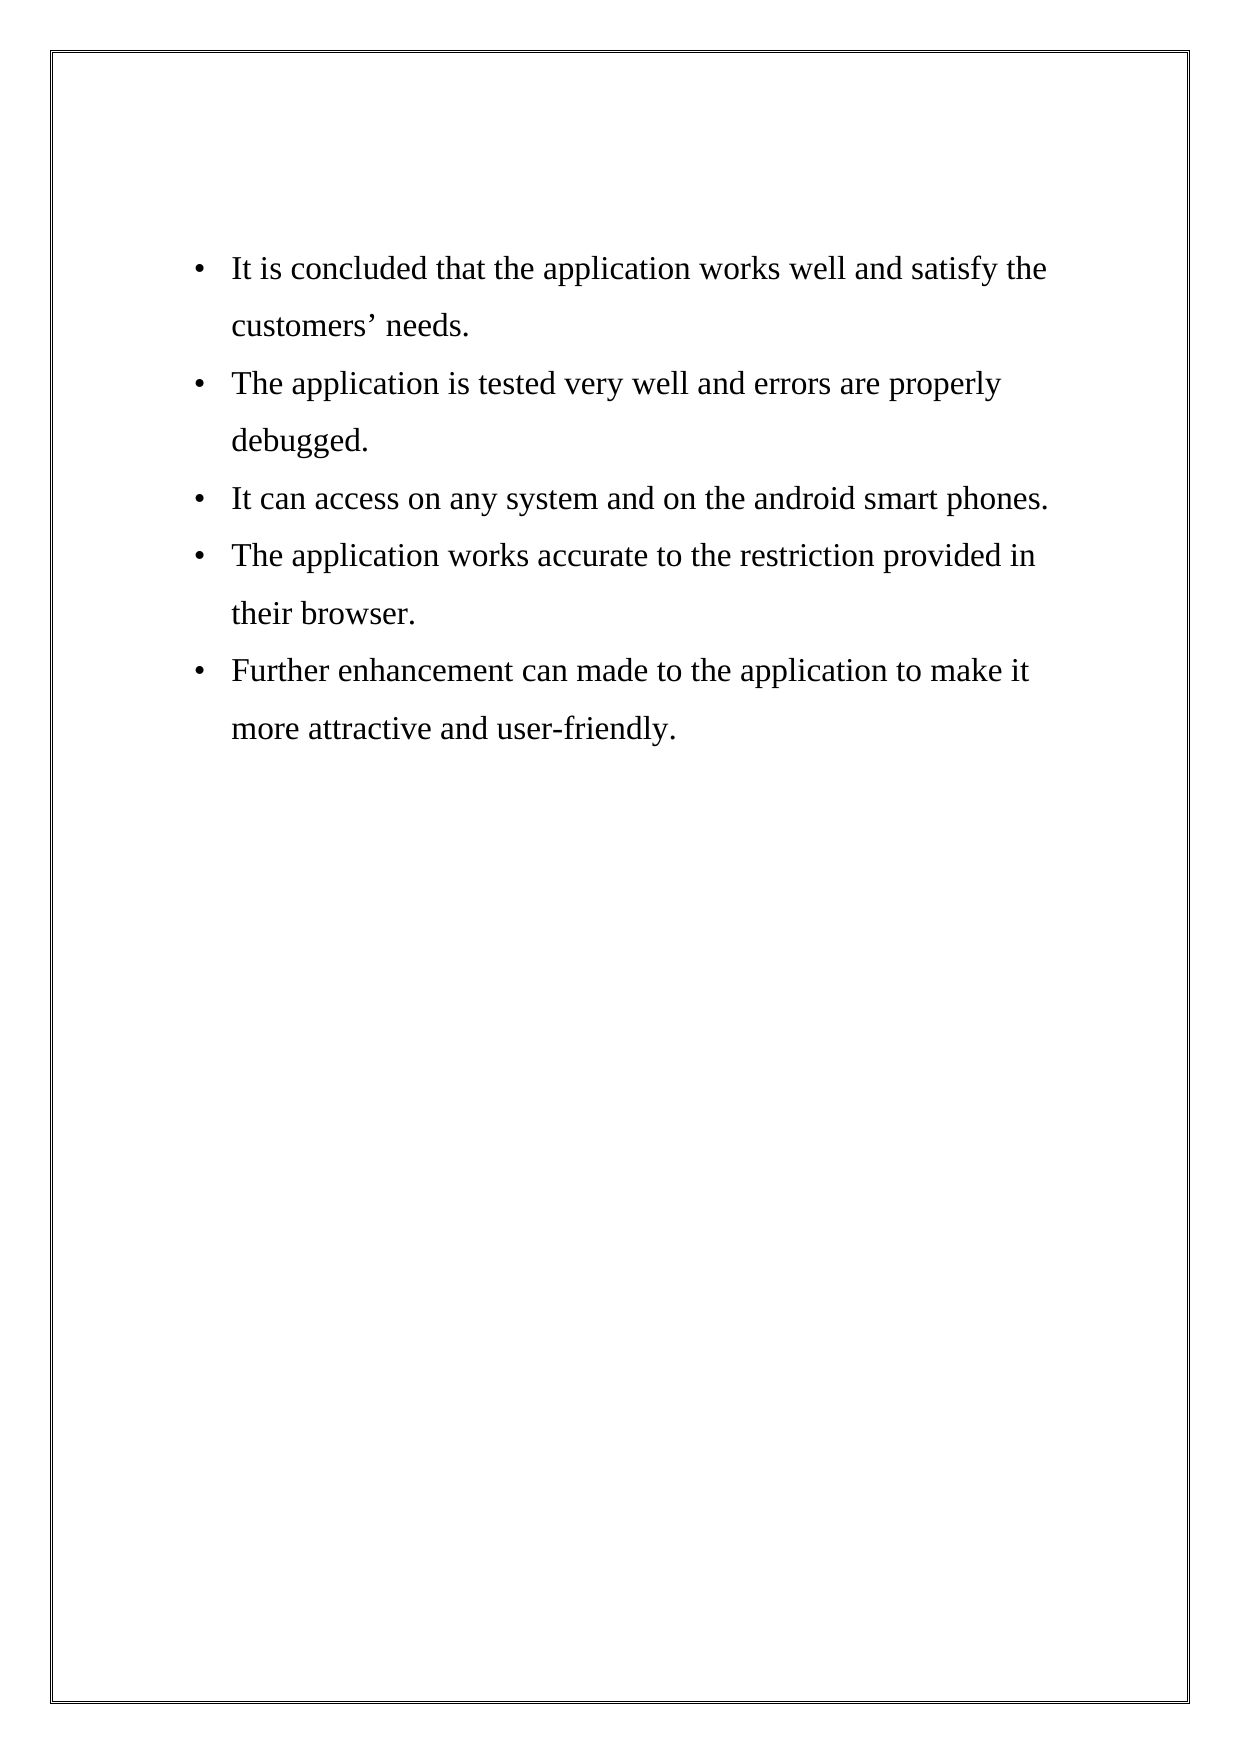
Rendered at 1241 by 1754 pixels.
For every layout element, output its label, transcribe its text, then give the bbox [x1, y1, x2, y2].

list It can access on any system and on the android smart phones. [194, 478, 1090, 516]
list It is concluded that the application works well and satisfy the customers’ needs. [194, 248, 1090, 344]
list Further enhancement can made to the application to make it more attractive and user-friendly. [194, 650, 1090, 746]
list The application works accurate to the restriction provided in their browser. [194, 535, 1090, 631]
list The application is tested very well and errors are properly debugged. [194, 363, 1090, 459]
